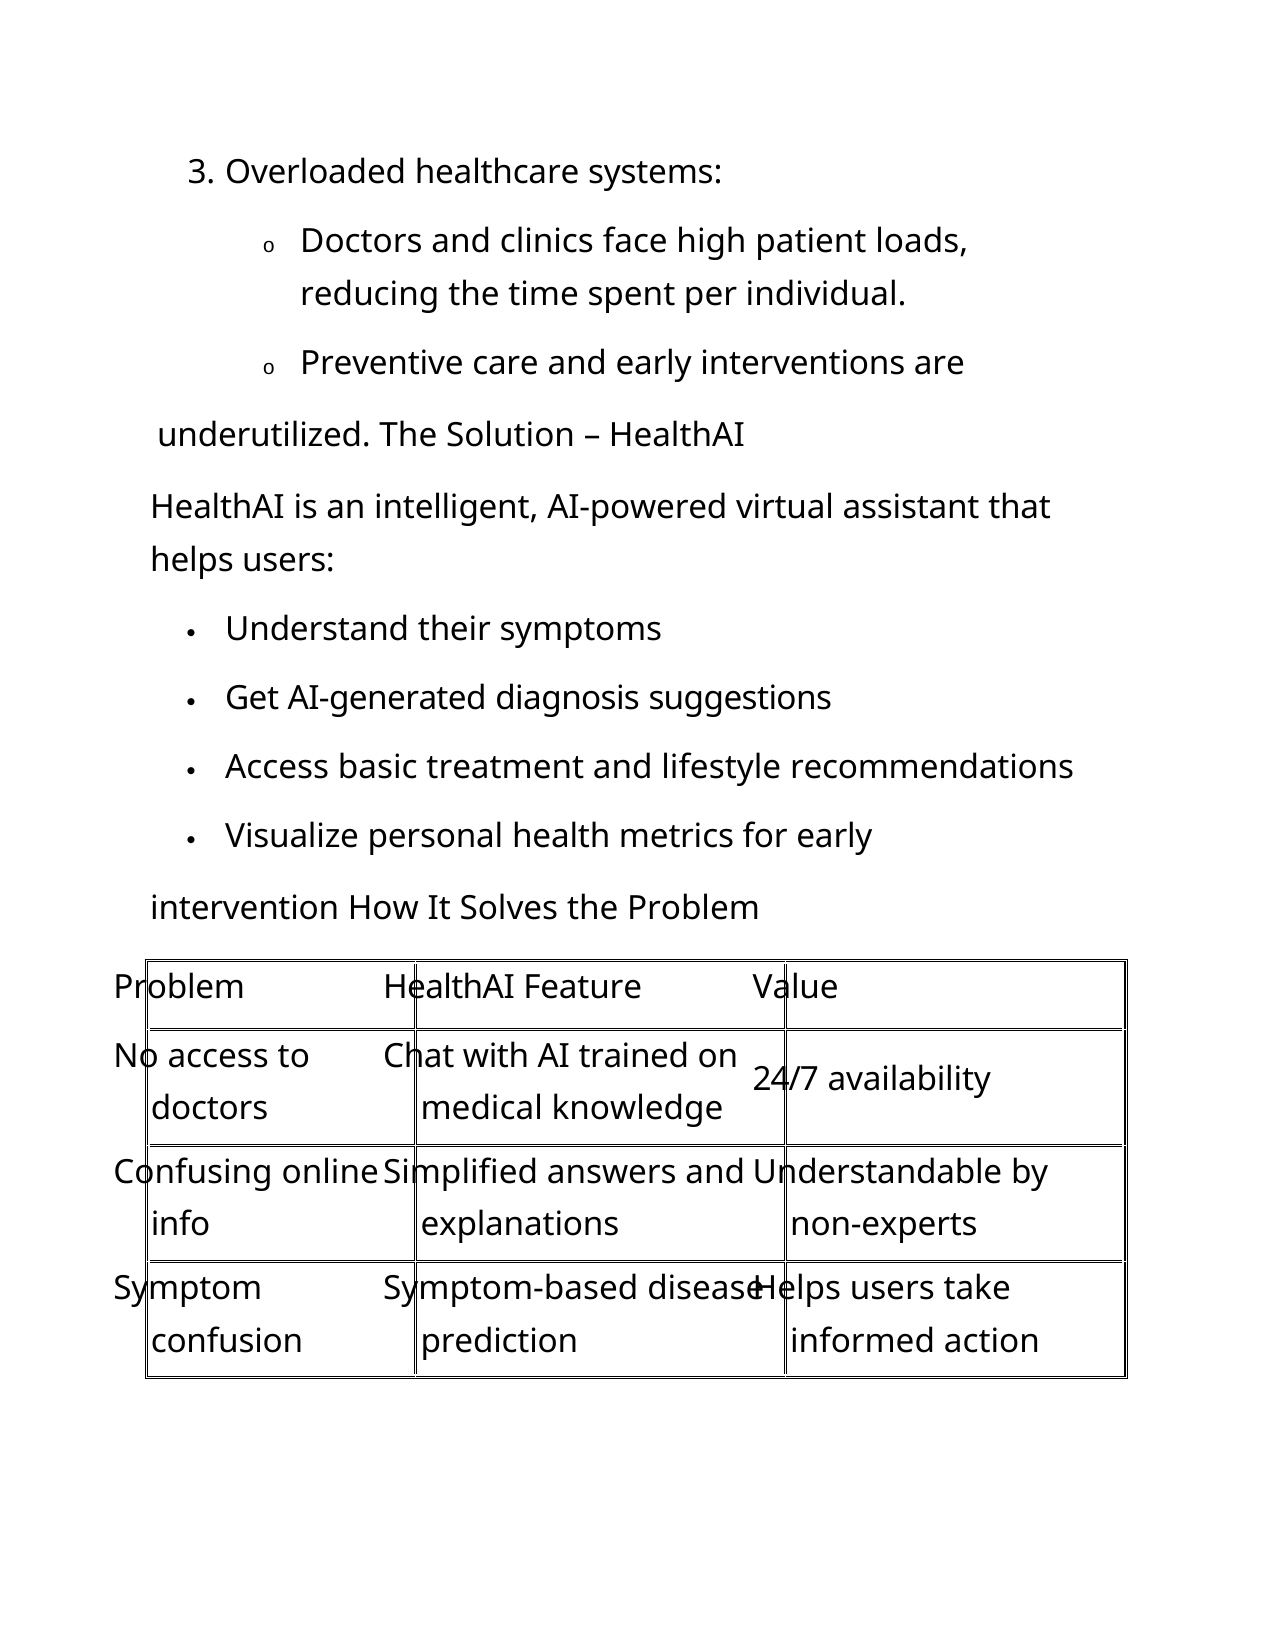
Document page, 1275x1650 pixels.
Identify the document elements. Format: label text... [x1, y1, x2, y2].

table_cell Simplified answers and explanations [417, 1147, 784, 1260]
list Access basic treatment and lifestyle recommendations [187, 743, 1162, 788]
table_header HealthAI Feature [416, 962, 785, 1028]
list Doctors and clinics face high patient loads, reducing the time spent per individual. [262, 217, 1102, 315]
text HealthAI is an intelligent, AI-powered virtual assistant that helps users: [150, 483, 1090, 581]
list Understand their symptoms [187, 605, 1162, 650]
table_cell Helps users take informed action [785, 1260, 1126, 1376]
table_cell Confusing online info [146, 1144, 416, 1260]
table_cell Understandable by non-experts [785, 1144, 1126, 1260]
table_header Problem [146, 960, 416, 1028]
list Overloaded healthcare systems: [187, 148, 1162, 193]
table_cell 24/7 availability [785, 1028, 1126, 1144]
list Get AI-generated diagnosis suggestions [187, 674, 1162, 719]
list Preventive care and early interventions are underutilized. The Solution – HealthAI [157, 339, 1110, 456]
list Visualize personal health metrics for early intervention How It Solves the Problem [150, 812, 1002, 929]
table_cell Symptom-based disease prediction [416, 1263, 785, 1376]
table_cell Chat with AI trained on medical knowledge [417, 1031, 784, 1144]
table_cell Symptom confusion [146, 1260, 416, 1376]
table_cell No access to doctors [146, 1028, 416, 1144]
table_header Value [785, 962, 1124, 1028]
